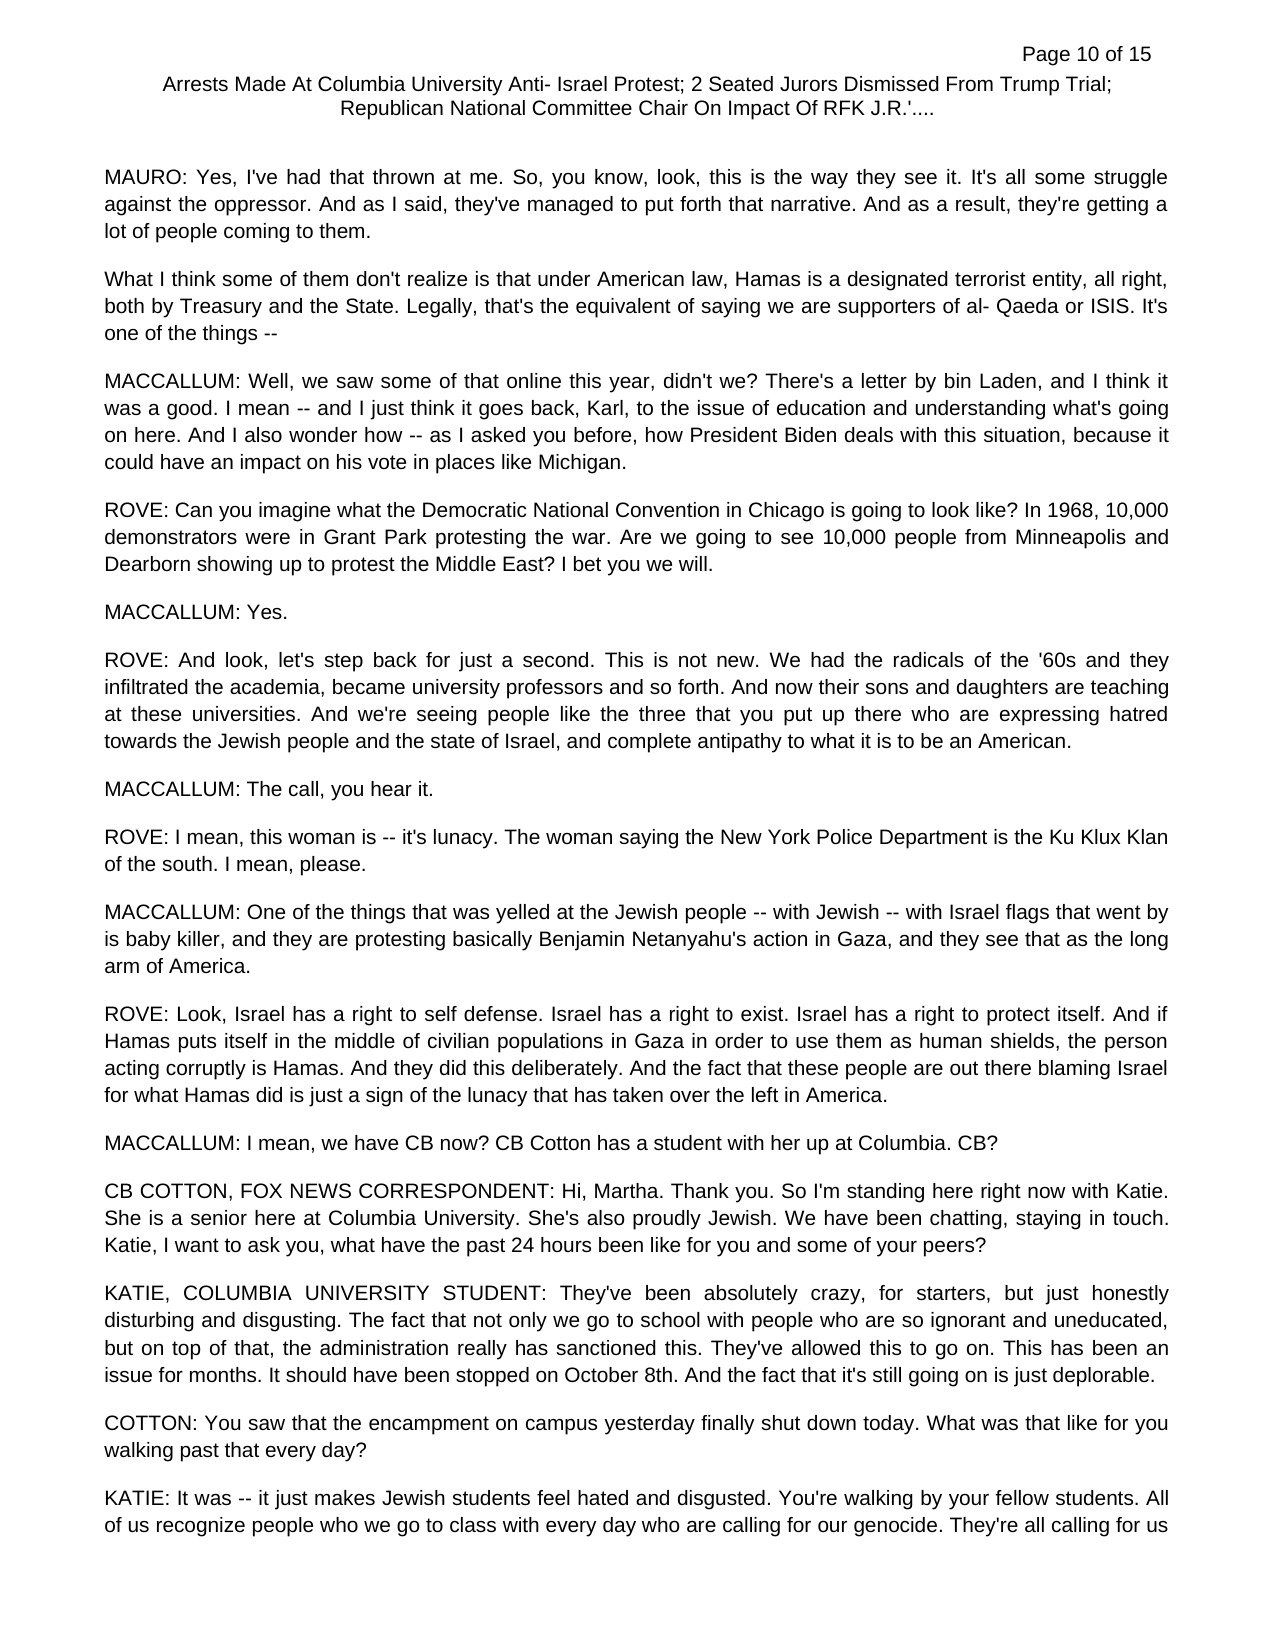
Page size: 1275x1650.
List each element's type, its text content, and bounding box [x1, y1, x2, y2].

text COTTON: You saw that the encampment on campus yesterday finally shut down today. What was that like for you walking past that every day? [104, 1407, 1171, 1461]
text MACCALLUM: Well, we saw some of that online this year, didn't we? There's a letter by bin Laden, and I think it was a good. I mean -- and I just think it goes back, Karl, to the issue of education and understanding what's going on here. And I also wonder how -- as I asked you before, how President Biden deals with this situation, because it could have an impact on his vote in places like Michigan. [104, 366, 1171, 474]
text MAURO: Yes, I've had that thrown at me. So, you know, look, this is the way they see it. It's all some struggle against the oppressor. And as I said, they've managed to put forth that narrative. And as a result, they're getting a lot of people coming to them. [104, 161, 1171, 243]
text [104, 1482, 1171, 1536]
text KATIE, COLUMBIA UNIVERSITY STUDENT: They've been absolutely crazy, for starters, but just honestly disturbing and disgusting. The fact that not only we go to school with people who are so ignorant and uneducated, but on top of that, the administration really has sanctioned this. They've allowed this to go on. This has been an issue for months. It should have been stopped on October 8th. And the fact that it's still going on is just deplorable. [104, 1278, 1171, 1386]
text ROVE: Look, Israel has a right to self defense. Israel has a right to exist. Israel has a right to protect itself. And if Hamas puts itself in the middle of civilian populations in Gaza in order to use them as human shields, the person acting corruptly is Hamas. And they did this deliberately. And the fact that these people are out there blaming Israel for what Hamas did is just a sign of the lunacy that has taken over the left in America. [104, 999, 1171, 1107]
text ROVE: I mean, this woman is -- it's lunacy. The woman saying the New York Police Department is the Ku Klux Klan of the south. I mean, please. [104, 822, 1171, 876]
text MACCALLUM: The call, you hear it. [104, 774, 1171, 801]
text MACCALLUM: One of the things that was yelled at the Jewish people -- with Jewish -- with Israel flags that went by is baby killer, and they are protesting basically Benjamin Netanyahu's action in Gaza, and they see that as the long arm of America. [104, 897, 1171, 978]
text ROVE: And look, let's step back for just a second. This is not new. We had the radicals of the '60s and they infiltrated the academia, became university professors and so forth. And now their sons and daughters are teaching at these universities. And we're seeing people like the three that you put up there who are expressing hatred towards the Jewish people and the state of Israel, and complete antipathy to what it is to be an American. [104, 645, 1171, 753]
text ROVE: Can you imagine what the Democratic National Convention in Chicago is going to look like? In 1968, 10,000 demonstrators were in Grant Park protesting the war. Are we going to see 10,000 people from Minneapolis and Dearborn showing up to protest the Middle East? I bet you we will. [104, 495, 1171, 576]
text MACCALLUM: I mean, we have CB now? CB Cotton has a student with her up at Columbia. CB? [104, 1128, 1171, 1155]
text CB COTTON, FOX NEWS CORRESPONDENT: Hi, Martha. Thank you. So I'm standing here right now with Katie. She is a senior here at Columbia University. She's also proudly Jewish. We have been chatting, staying in touch. Katie, I want to ask you, what have the past 24 hours been like for you and some of your peers? [104, 1176, 1171, 1257]
text MACCALLUM: Yes. [104, 597, 1171, 624]
text What I think some of them don't realize is that under American law, Hamas is a designated terrorist entity, all right, both by Treasury and the State. Legally, that's the equivalent of saying we are supporters of al- Qaeda or ISIS. It's one of the things -- [104, 263, 1171, 345]
